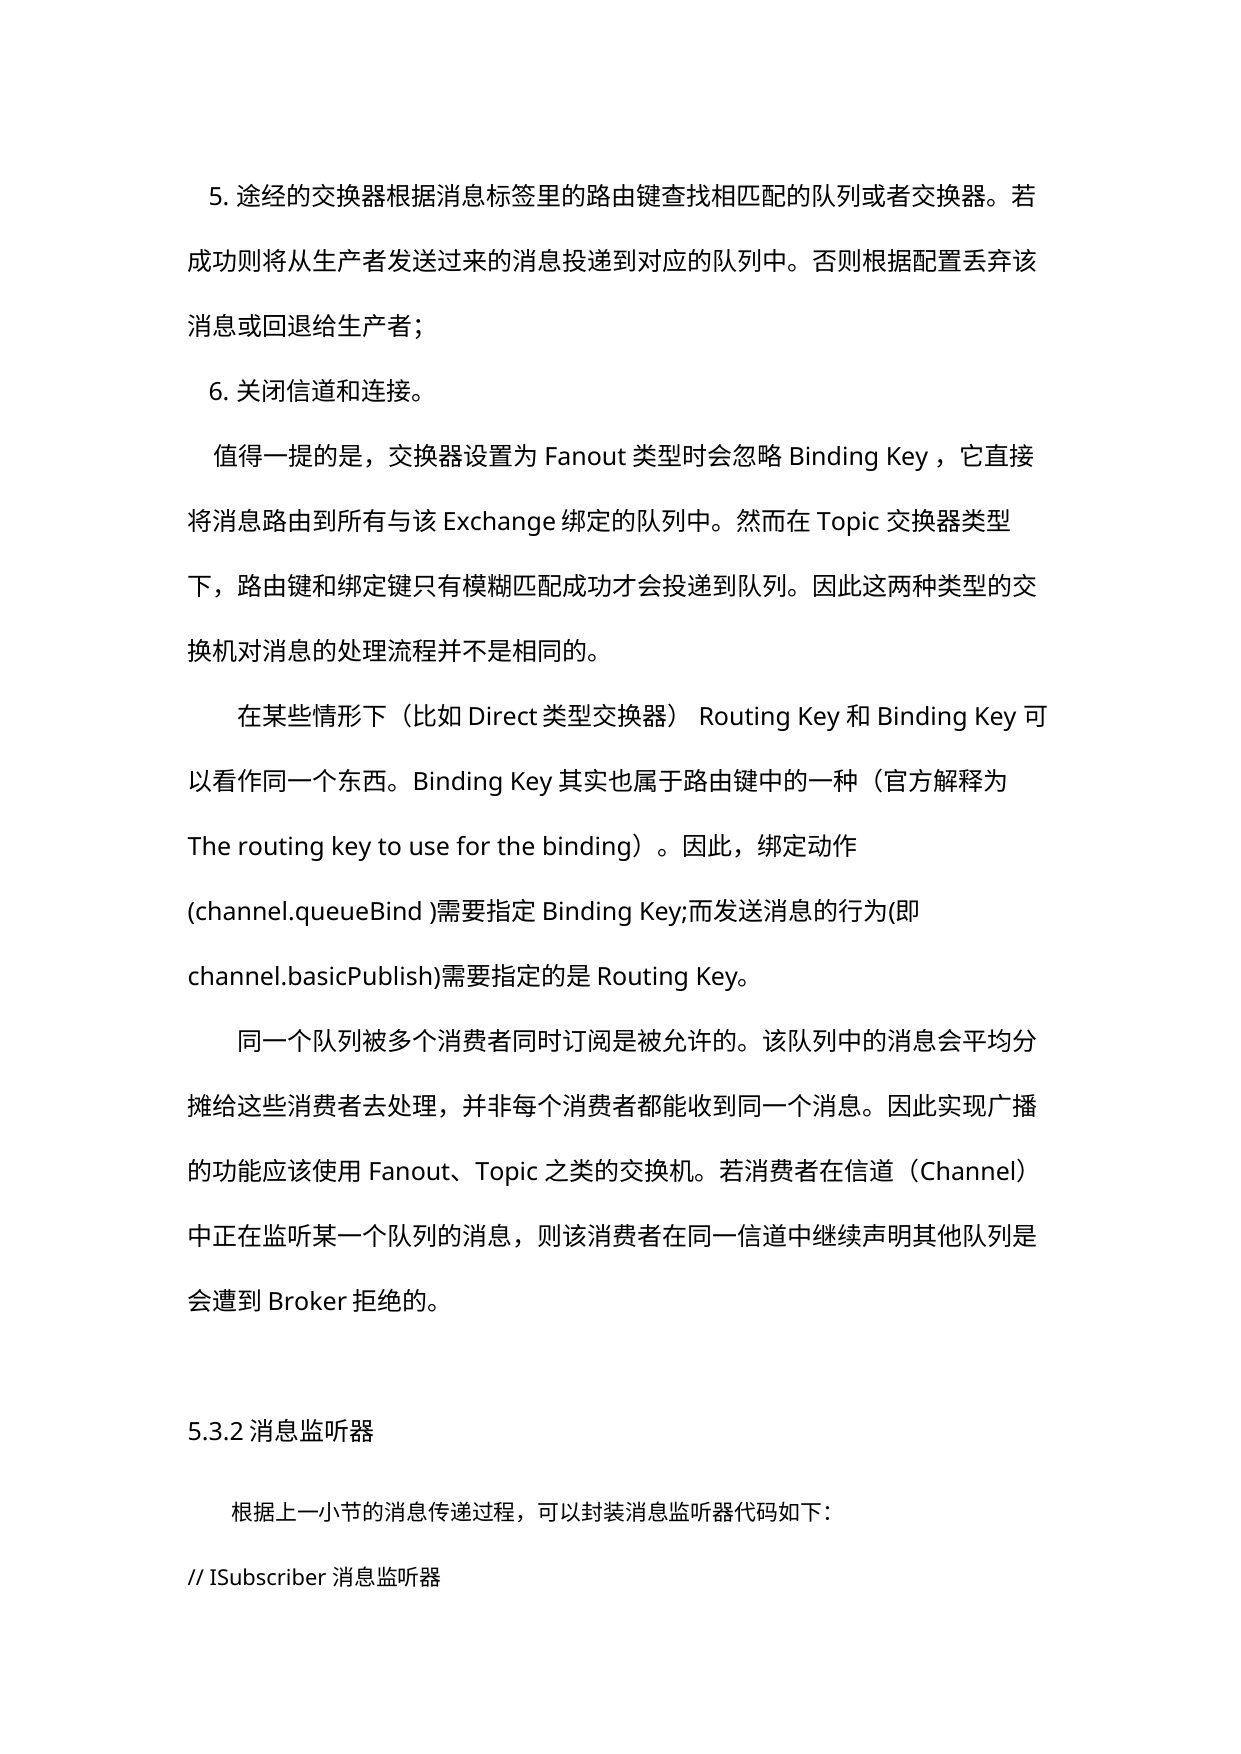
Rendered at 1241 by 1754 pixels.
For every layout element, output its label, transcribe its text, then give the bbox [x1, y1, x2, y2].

text 根据上一小节的消息传递过程，可以封装消息监听器代码如下： [187, 1494, 1053, 1527]
text // ISubscriber 消息监听器 [187, 1559, 1053, 1592]
text 5. 途经的交换器根据消息标签里的路由键查找相匹配的队列或者交换器。若成功则将从生产者发送过来的消息投递到对应的队列中。否则根据配置丢弃该消息或回退给生产者； [187, 162, 1053, 357]
text 在某些情形下（比如Direct类型交换器） Routing Key 和 Binding Key 可以看作同一个东西。Binding Key 其实也属于路由键中的一种（官方解释为 The routing key to use for the binding）。因此，绑定动作(channel.queueBind )需要指定Binding Key;而发送消息的行为(即channel.basicPublish)需要指定的是 Routing Key。 [187, 682, 1053, 1007]
text 5.3.2消息监听器 [187, 1397, 1053, 1462]
text 6. 关闭信道和连接。 [187, 357, 1053, 422]
text 值得一提的是，交换器设置为 Fanout 类型时会忽略 Binding Key ，它直接将消息路由到所有与该Exchange绑定的队列中。然而在 Topic 交换器类型下，路由键和绑定键只有模糊匹配成功才会投递到队列。因此这两种类型的交换机对消息的处理流程并不是相同的。 [187, 422, 1053, 682]
text 同一个队列被多个消费者同时订阅是被允许的。该队列中的消息会平均分摊给这些消费者去处理，并非每个消费者都能收到同一个消息。因此实现广播的功能应该使用 Fanout、Topic 之类的交换机。若消费者在信道（Channel）中正在监听某一个队列的消息，则该消费者在同一信道中继续声明其他队列是会遭到Broker拒绝的。 [187, 1007, 1053, 1332]
